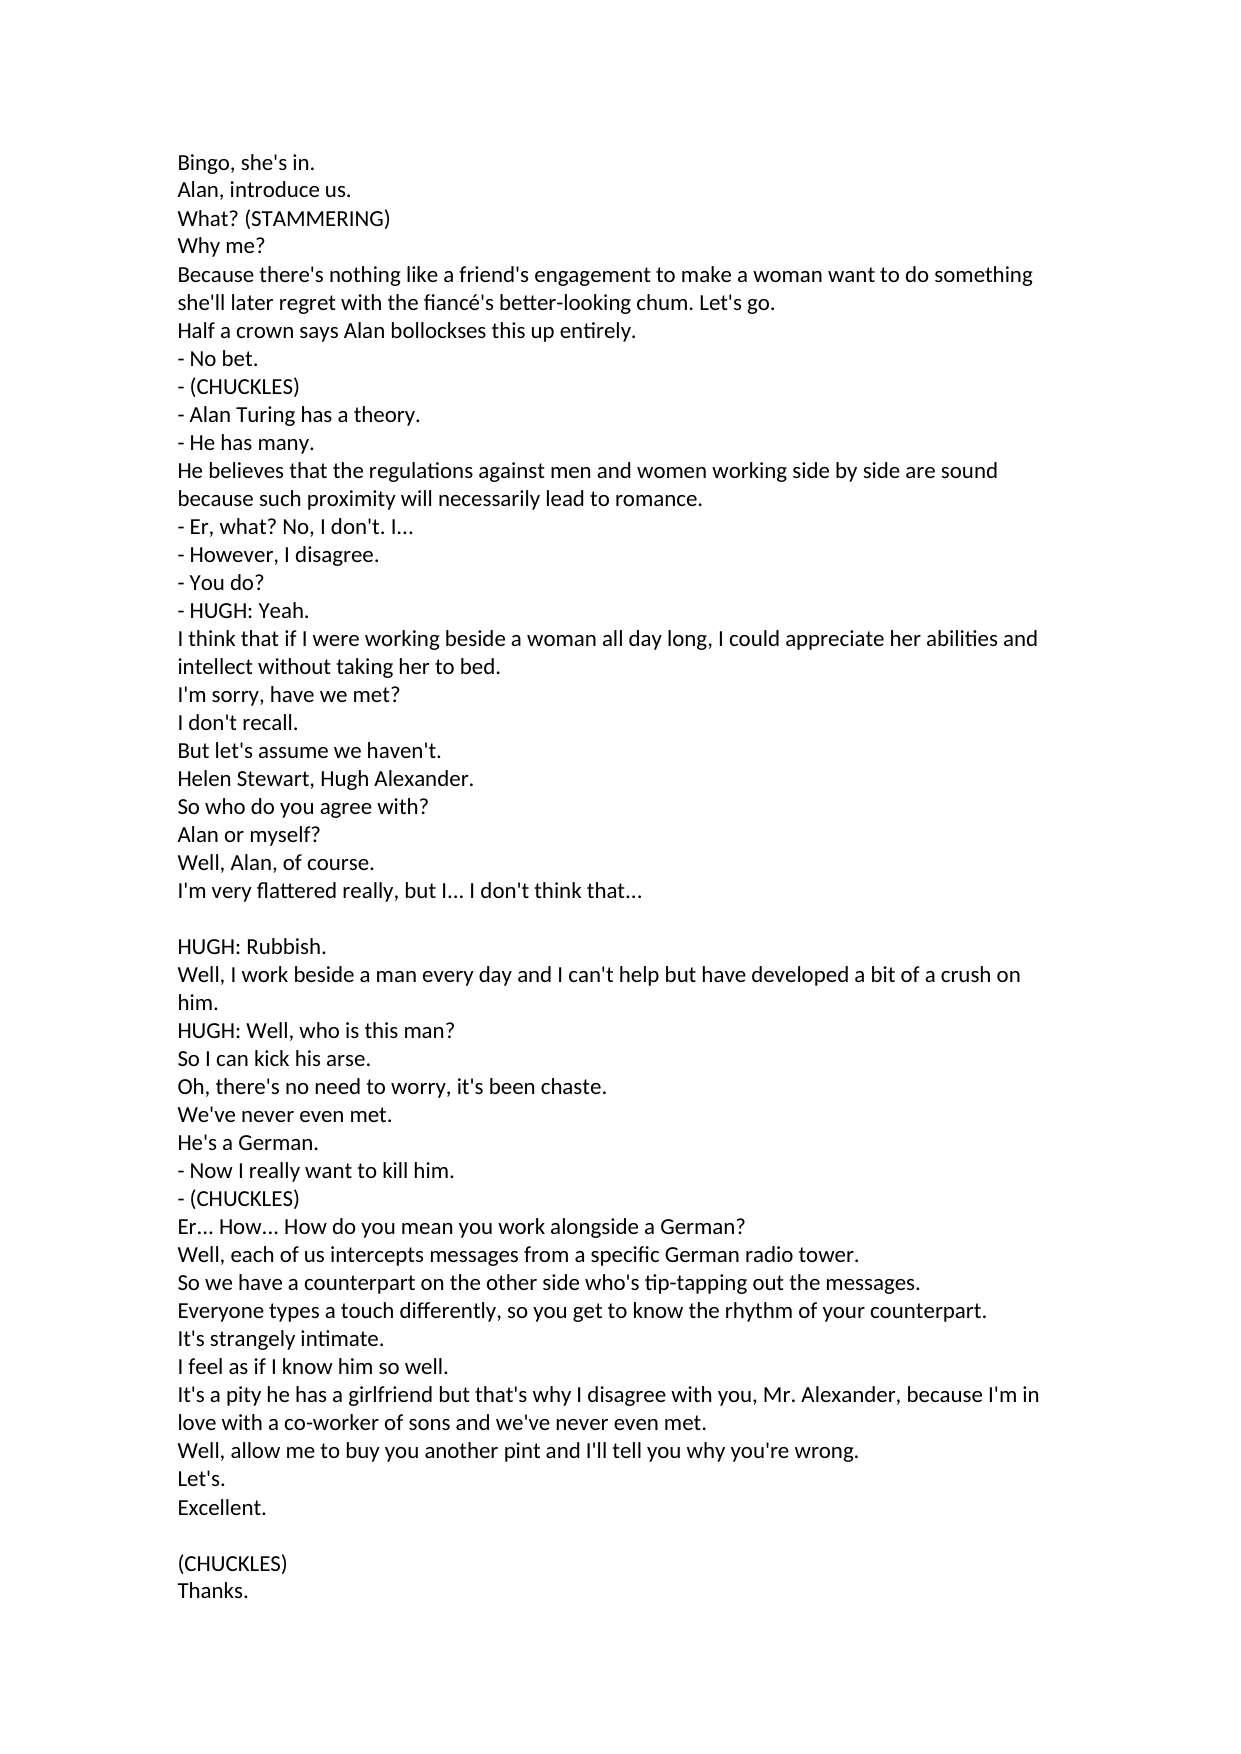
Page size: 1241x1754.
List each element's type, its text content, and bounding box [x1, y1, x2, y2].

text (CHUCKLES) [177, 1549, 1063, 1577]
text Everyone types a touch differently, so you get to know the rhythm of your counterpart. [177, 1296, 1063, 1324]
text Alan or myself? [177, 820, 1063, 848]
text I'm very flattered really, but I... I don't think that... [177, 876, 1063, 904]
text HUGH: Well, who is this man? [177, 1016, 1063, 1044]
text - No bet. [177, 344, 1063, 372]
text Well, Alan, of course. [177, 848, 1063, 876]
text I don't recall. [177, 708, 1063, 736]
text Alan, introduce us. [177, 176, 1063, 204]
text Well, each of us intercepts messages from a specific German radio tower. [177, 1240, 1063, 1268]
text He's a German. [177, 1128, 1063, 1156]
text What? (STAMMERING) [177, 204, 1063, 232]
text Let's. [177, 1464, 1063, 1493]
text Half a crown says Alan bollockses this up entirely. [177, 316, 1063, 344]
text - Now I really want to kill him. [177, 1156, 1063, 1184]
text So I can kick his arse. [177, 1044, 1063, 1072]
text But let's assume we haven't. [177, 736, 1063, 764]
text Well, I work beside a man every day and I can't help but have developed a bit of a crush on him. [177, 960, 1063, 1016]
text - Er, what? No, I don't. I... [177, 512, 1063, 540]
text Er... How... How do you mean you work alongside a German? [177, 1212, 1063, 1240]
text So we have a counterpart on the other side who's tip-tapping out the messages. [177, 1268, 1063, 1296]
text Why me? [177, 232, 1063, 260]
text Because there's nothing like a friend's engagement to make a woman want to do something she'll later regret with the fiancé's better-looking chum. Let's go. [177, 260, 1063, 316]
text - (CHUCKLES) [177, 1184, 1063, 1212]
text Helen Stewart, Hugh Alexander. [177, 764, 1063, 792]
text I'm sorry, have we met? [177, 680, 1063, 708]
text - However, I disagree. [177, 540, 1063, 568]
text Thanks. [177, 1577, 1063, 1605]
text We've never even met. [177, 1100, 1063, 1128]
text I think that if I were working beside a woman all day long, I could appreciate her abilities and intellect without taking her to bed. [177, 624, 1063, 680]
text I feel as if I know him so well. [177, 1352, 1063, 1381]
text Bingo, she's in. [177, 148, 1063, 176]
text - Alan Turing has a theory. [177, 400, 1063, 428]
text Oh, there's no need to worry, it's been chaste. [177, 1072, 1063, 1100]
text He believes that the regulations against men and women working side by side are sound because such proximity will necessarily lead to romance. [177, 456, 1063, 512]
text - (CHUCKLES) [177, 372, 1063, 400]
text It's strangely intimate. [177, 1324, 1063, 1352]
text HUGH: Rubbish. [177, 932, 1063, 960]
text Excellent. [177, 1493, 1063, 1521]
text - HUGH: Yeah. [177, 596, 1063, 624]
text - He has many. [177, 428, 1063, 456]
text So who do you agree with? [177, 792, 1063, 820]
text - You do? [177, 568, 1063, 596]
text It's a pity he has a girlfriend but that's why I disagree with you, Mr. Alexander, because I'm in love with a co-worker of sons and we've never even met. [177, 1381, 1063, 1437]
text Well, allow me to buy you another pint and I'll tell you why you're wrong. [177, 1437, 1063, 1464]
